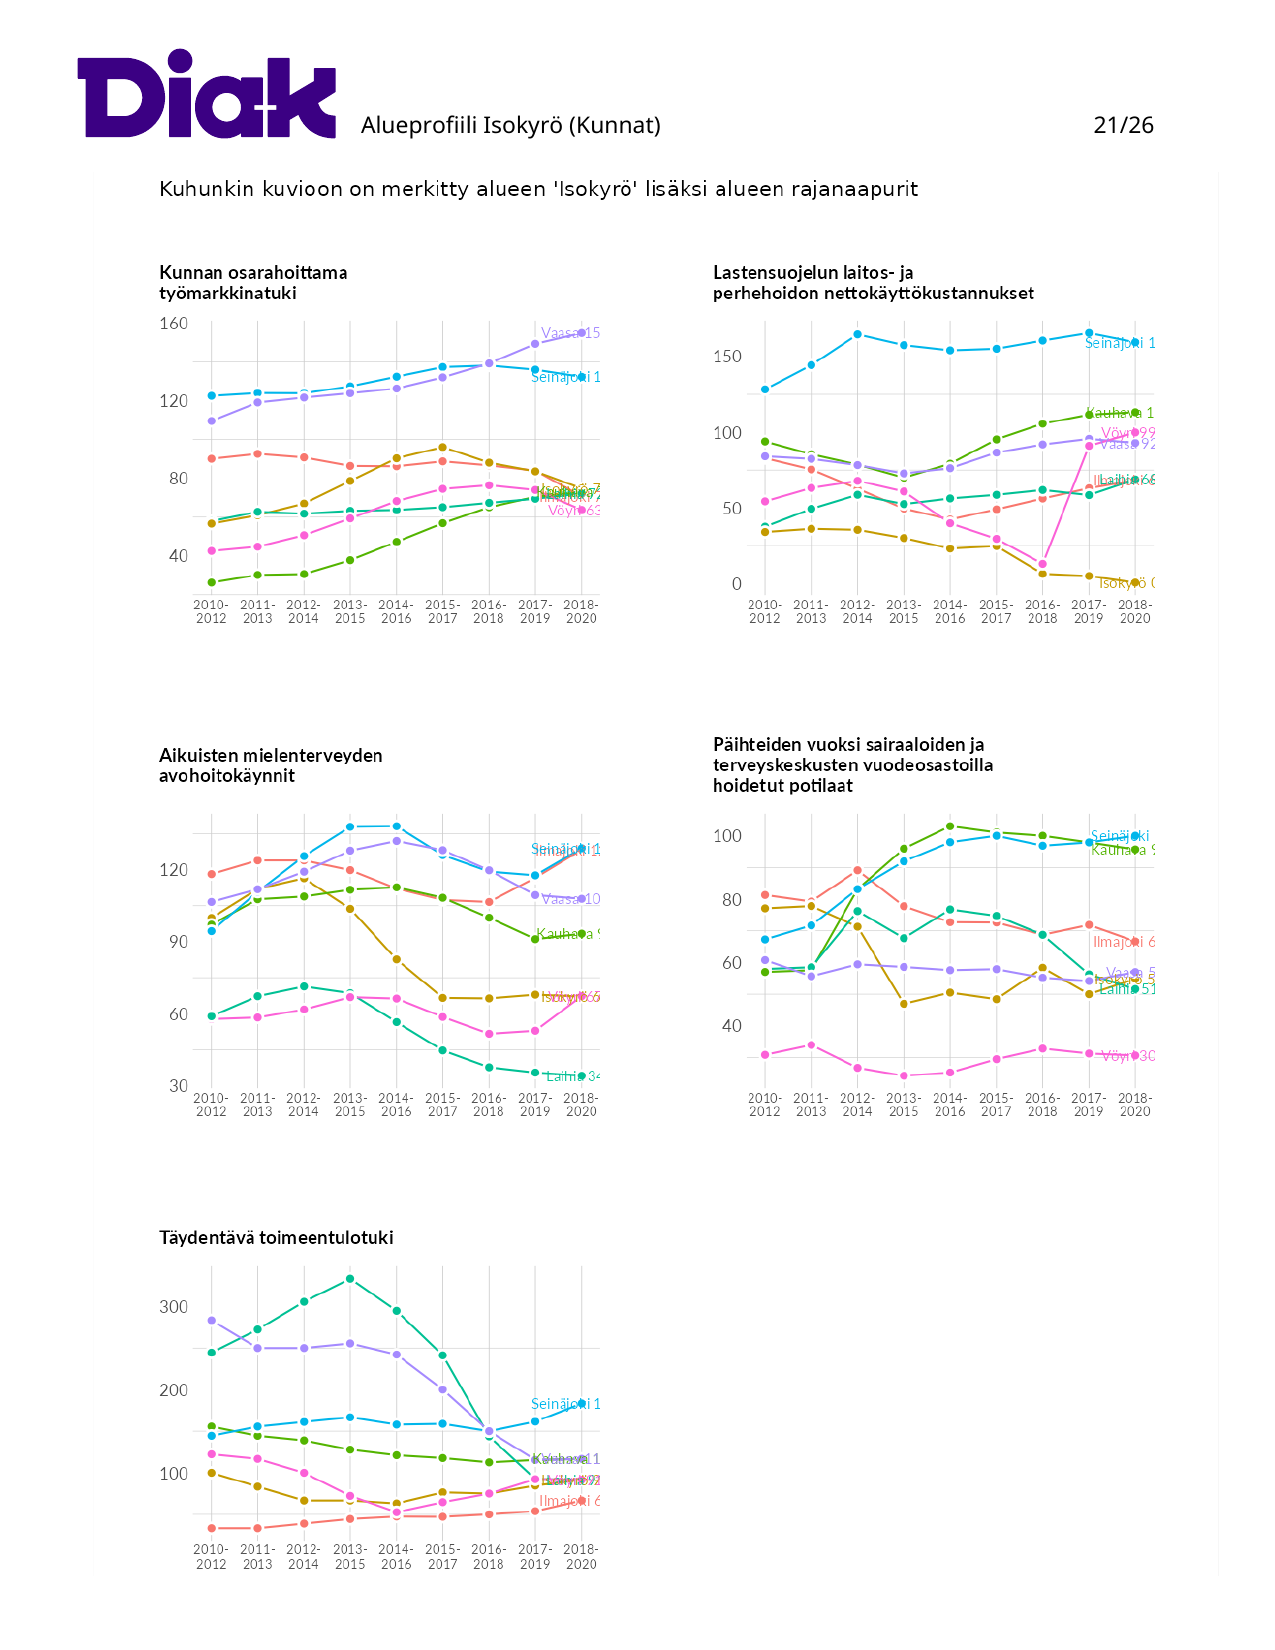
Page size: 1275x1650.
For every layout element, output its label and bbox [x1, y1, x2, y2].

picture [93, 172, 1219, 1576]
